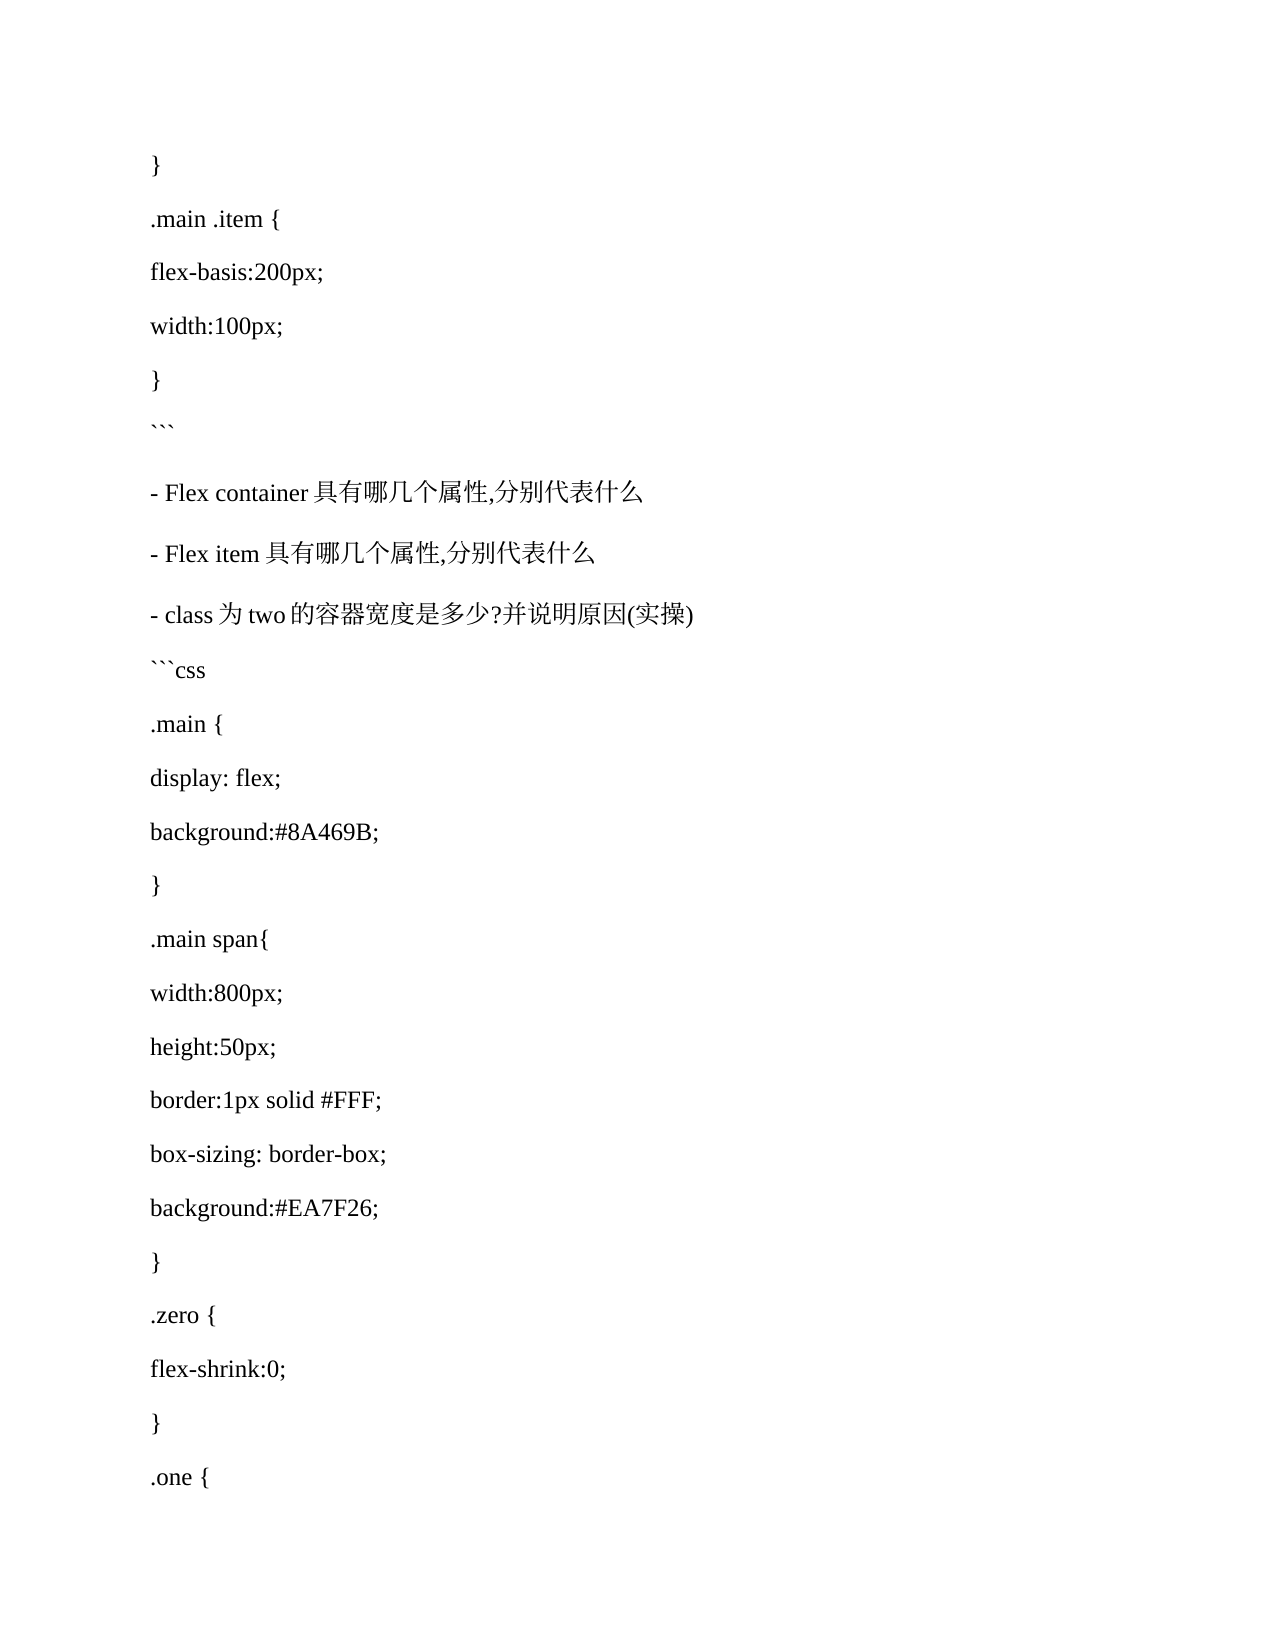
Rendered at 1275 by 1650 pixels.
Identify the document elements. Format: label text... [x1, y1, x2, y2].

text .one { [150, 1462, 1125, 1490]
text width:800px; [150, 978, 1125, 1007]
text - Flex container具有哪几个属性,分别代表什么 [150, 472, 1125, 508]
text .zero { [150, 1300, 1125, 1329]
text } [150, 1247, 1125, 1275]
text flex-basis:200px; [150, 257, 1125, 286]
text .main { [150, 709, 1125, 738]
text } [150, 870, 1125, 899]
text border:1px solid #FFF; [150, 1085, 1125, 1114]
text ``` [150, 419, 1125, 447]
text height:50px; [150, 1032, 1125, 1060]
text } [150, 150, 1125, 179]
text } [150, 365, 1125, 394]
text background:#EA7F26; [150, 1193, 1125, 1222]
text ```css [150, 655, 1125, 684]
text .main .item { [150, 204, 1125, 232]
text box-sizing: border-box; [150, 1139, 1125, 1168]
text display: flex; [150, 763, 1125, 792]
text - class为two的容器宽度是多少?并说明原因(实操) [150, 594, 1125, 630]
text .main span{ [150, 924, 1125, 953]
text - Flex item具有哪几个属性,分别代表什么 [150, 533, 1125, 569]
text flex-shrink:0; [150, 1354, 1125, 1383]
text } [150, 1408, 1125, 1437]
text width:100px; [150, 311, 1125, 340]
text background:#8A469B; [150, 817, 1125, 845]
